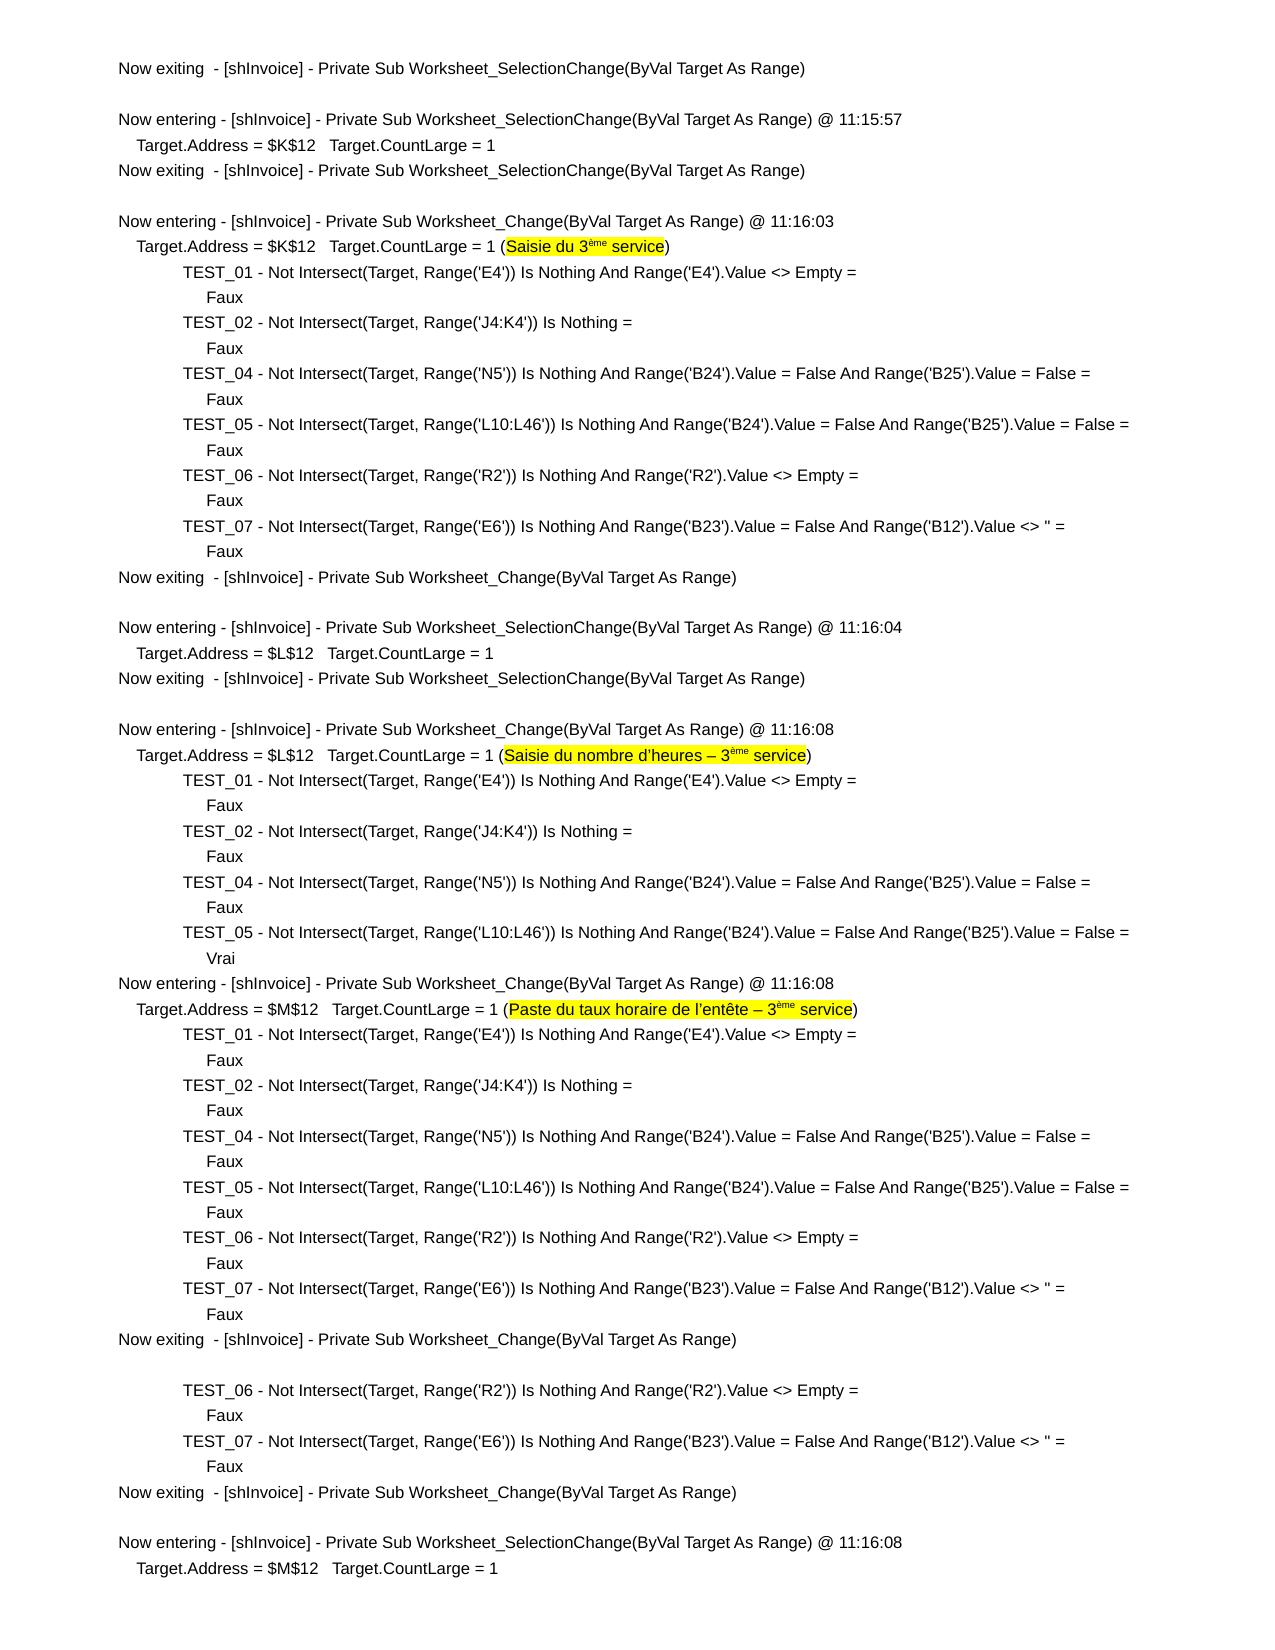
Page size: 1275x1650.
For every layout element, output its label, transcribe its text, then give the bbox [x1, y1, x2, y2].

text Target.Address = $M$12 Target.CountLarge = 1 (Paste du taux horaire de l’entête – 3ème service) [118, 999, 1216, 1019]
text Faux [118, 491, 1216, 510]
text Target.Address = $L$12 Target.CountLarge = 1 [118, 644, 1216, 663]
text TEST_02 - Not Intersect(Target, Range('J4:K4')) Is Nothing = [118, 1076, 1216, 1095]
text TEST_01 - Not Intersect(Target, Range('E4')) Is Nothing And Range('E4').Value <> Empty = [118, 262, 1216, 282]
text Target.Address = $K$12 Target.CountLarge = 1 [118, 135, 1216, 154]
text TEST_06 - Not Intersect(Target, Range('R2')) Is Nothing And Range('R2').Value <> Empty = [118, 1228, 1216, 1247]
text Faux [118, 1457, 1216, 1476]
text Faux [118, 288, 1216, 307]
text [118, 59, 1216, 78]
text Now exiting - [shInvoice] - Private Sub Worksheet_Change(ByVal Target As Range) [118, 1330, 1216, 1349]
text Faux [118, 1152, 1216, 1171]
text Faux [118, 1101, 1216, 1120]
text Now entering - [shInvoice] - Private Sub Worksheet_Change(ByVal Target As Range) @ 11:16:08 [118, 974, 1216, 993]
text Faux [118, 898, 1216, 917]
text Target.Address = $K$12 Target.CountLarge = 1 (Saisie du 3ème service) [664, 237, 1216, 256]
text TEST_02 - Not Intersect(Target, Range('J4:K4')) Is Nothing = [118, 822, 1216, 841]
text Target.Address = $L$12 Target.CountLarge = 1 (Saisie du nombre d’heures – 3ème service) [806, 745, 1216, 764]
text Now entering - [shInvoice] - Private Sub Worksheet_Change(ByVal Target As Range) @ 11:16:03 [118, 212, 1216, 231]
text Target.Address = $K$12 Target.CountLarge = 1 (Saisie du 3ème service) [118, 237, 506, 256]
text TEST_07 - Not Intersect(Target, Range('E6')) Is Nothing And Range('B23').Value = False And Range('B12').Value <> '' = [118, 517, 1216, 536]
text TEST_04 - Not Intersect(Target, Range('N5')) Is Nothing And Range('B24').Value = False And Range('B25').Value = False = [118, 1127, 1216, 1146]
text Faux [118, 847, 1216, 866]
text Vrai [118, 949, 1216, 968]
text Now entering - [shInvoice] - Private Sub Worksheet_SelectionChange(ByVal Target As Range) @ 11:16:08 [118, 1533, 1216, 1552]
text TEST_04 - Not Intersect(Target, Range('N5')) Is Nothing And Range('B24').Value = False And Range('B25').Value = False = [118, 364, 1216, 383]
text TEST_06 - Not Intersect(Target, Range('R2')) Is Nothing And Range('R2').Value <> Empty = [118, 1381, 1216, 1400]
text Faux [118, 1254, 1216, 1273]
text Faux [118, 440, 1216, 459]
text TEST_05 - Not Intersect(Target, Range('L10:L46')) Is Nothing And Range('B24').Value = False And Range('B25').Value = False = [118, 1177, 1216, 1197]
text Now entering - [shInvoice] - Private Sub Worksheet_SelectionChange(ByVal Target As Range) @ 11:15:57 [118, 110, 1216, 129]
text TEST_01 - Not Intersect(Target, Range('E4')) Is Nothing And Range('E4').Value <> Empty = [118, 771, 1216, 790]
text TEST_07 - Not Intersect(Target, Range('E6')) Is Nothing And Range('B23').Value = False And Range('B12').Value <> '' = [118, 1432, 1216, 1451]
text TEST_05 - Not Intersect(Target, Range('L10:L46')) Is Nothing And Range('B24').Value = False And Range('B25').Value = False = [118, 415, 1216, 434]
text Faux [118, 542, 1216, 561]
text Target.Address = $M$12 Target.CountLarge = 1 [118, 1559, 1216, 1578]
text Faux [118, 339, 1216, 358]
text TEST_05 - Not Intersect(Target, Range('L10:L46')) Is Nothing And Range('B24').Value = False And Range('B25').Value = False = [118, 923, 1216, 942]
text TEST_01 - Not Intersect(Target, Range('E4')) Is Nothing And Range('E4').Value <> Empty = [118, 1025, 1216, 1044]
text Target.Address = $L$12 Target.CountLarge = 1 (Saisie du nombre d’heures – 3ème service) [118, 745, 504, 764]
text Faux [118, 1406, 1216, 1425]
text Now exiting - [shInvoice] - Private Sub Worksheet_Change(ByVal Target As Range) [118, 567, 1216, 587]
text TEST_07 - Not Intersect(Target, Range('E6')) Is Nothing And Range('B23').Value = False And Range('B12').Value <> '' = [118, 1279, 1216, 1298]
text Faux [118, 796, 1216, 815]
text Now entering - [shInvoice] - Private Sub Worksheet_SelectionChange(ByVal Target As Range) @ 11:16:04 [118, 618, 1216, 637]
text TEST_02 - Not Intersect(Target, Range('J4:K4')) Is Nothing = [118, 313, 1216, 332]
text Faux [118, 1304, 1216, 1324]
text Faux [118, 1050, 1216, 1069]
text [118, 161, 1216, 180]
text Faux [118, 389, 1216, 409]
text TEST_06 - Not Intersect(Target, Range('R2')) Is Nothing And Range('R2').Value <> Empty = [118, 466, 1216, 485]
text Now entering - [shInvoice] - Private Sub Worksheet_Change(ByVal Target As Range) @ 11:16:08 [118, 720, 1216, 739]
text Now exiting - [shInvoice] - Private Sub Worksheet_SelectionChange(ByVal Target As Range) [118, 669, 1216, 688]
text TEST_04 - Not Intersect(Target, Range('N5')) Is Nothing And Range('B24').Value = False And Range('B25').Value = False = [118, 872, 1216, 892]
text Faux [118, 1203, 1216, 1222]
text Now exiting - [shInvoice] - Private Sub Worksheet_Change(ByVal Target As Range) [118, 1482, 1216, 1502]
